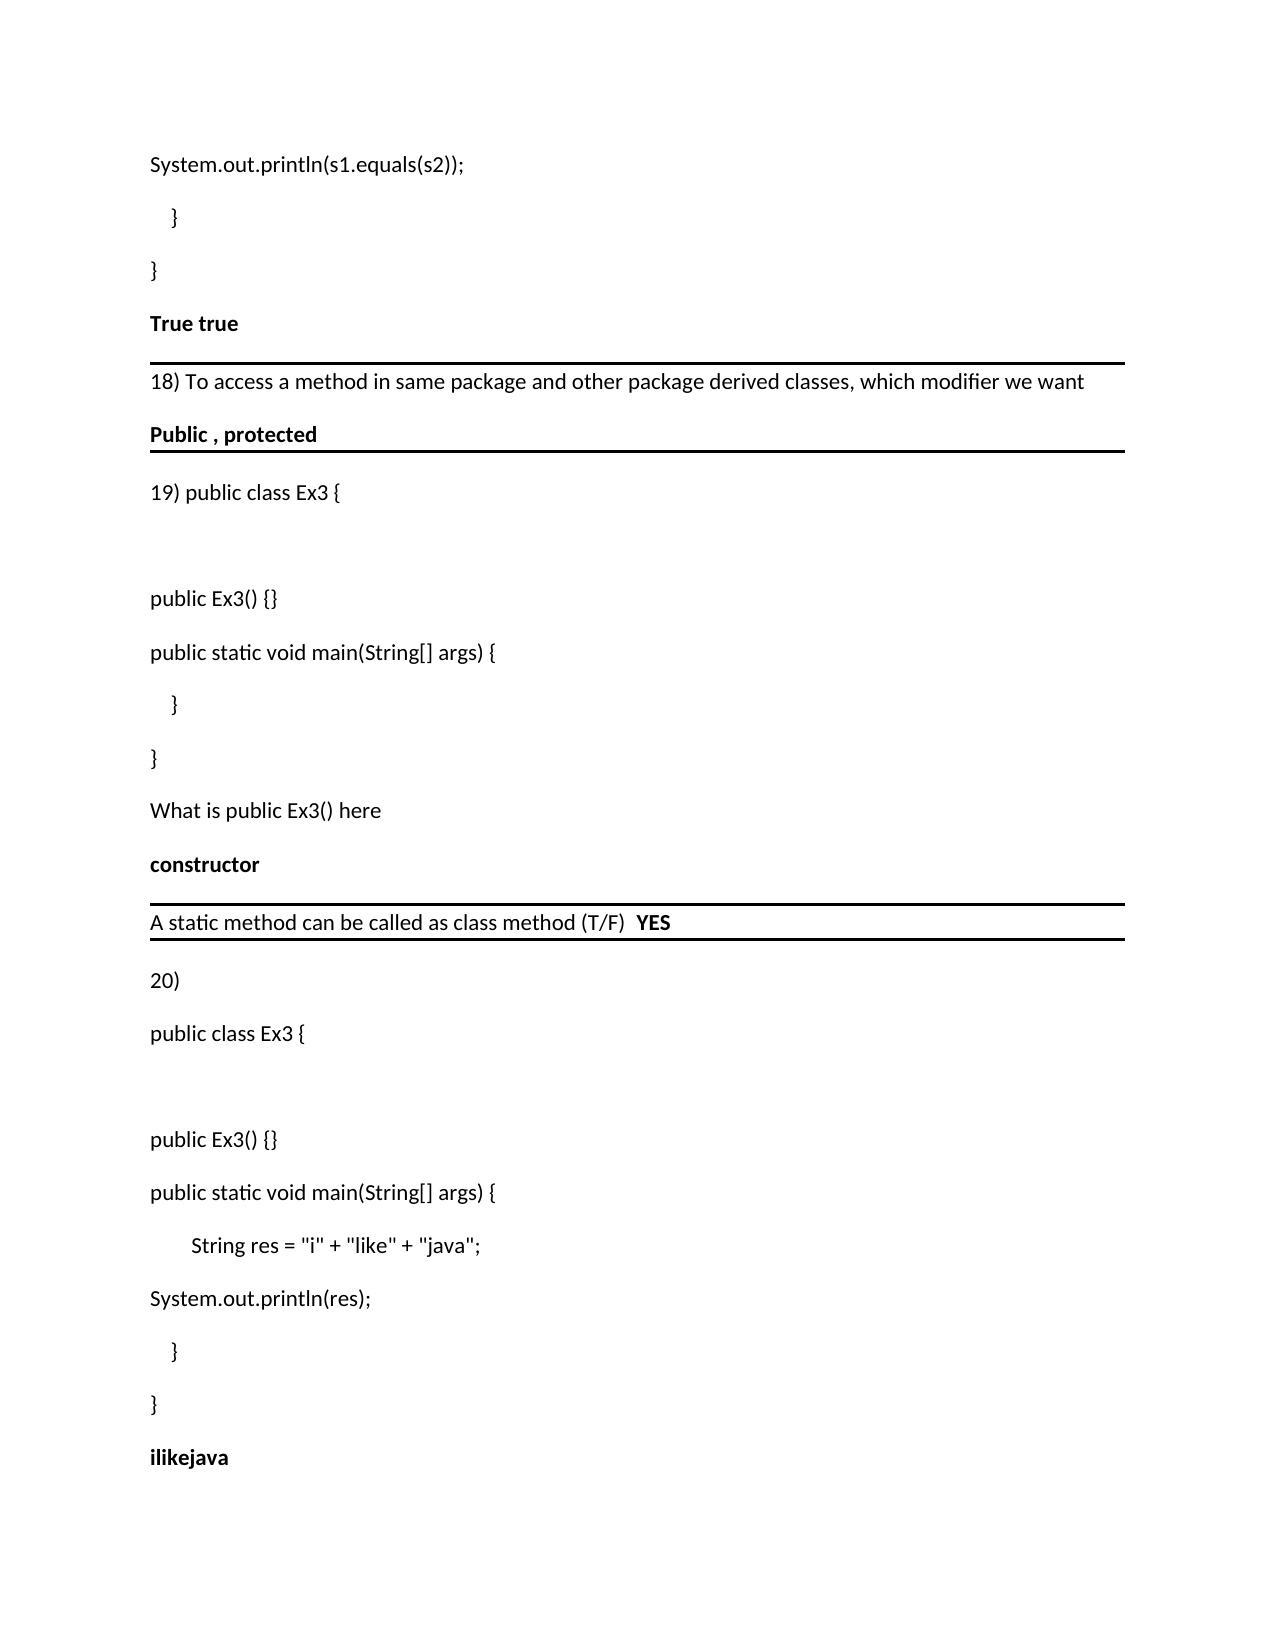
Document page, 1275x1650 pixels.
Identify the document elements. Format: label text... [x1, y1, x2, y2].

text System.out.println(s1.equals(s2)); [150, 150, 1125, 178]
text } [150, 256, 1125, 284]
text Public , protected [150, 415, 1125, 450]
text } [150, 744, 1125, 772]
text True true [150, 309, 1125, 337]
text System.out.println(res); [150, 1284, 1125, 1312]
text } [150, 1390, 1125, 1418]
text public static void main(String[] args) { [150, 638, 1125, 666]
text } [150, 1337, 1125, 1365]
text public class Ex3 { [150, 1019, 1125, 1047]
text ilikejava [150, 1443, 1125, 1471]
text public Ex3() {} [150, 584, 1125, 613]
text } [150, 203, 1125, 231]
text String res = "i" + "like" + "java"; [150, 1231, 1125, 1259]
text public Ex3() {} [150, 1125, 1125, 1153]
text constructor [150, 850, 1125, 878]
text public static void main(String[] args) { [150, 1178, 1125, 1206]
text } [150, 691, 1125, 719]
text 19) public class Ex3 { [150, 478, 1125, 507]
text What is public Ex3() here [150, 797, 1125, 825]
text 18) To access a method in same package and other package derived classes, which modifier we want [150, 365, 1125, 395]
text A static method can be called as class method (T/F) YES [150, 906, 1125, 938]
text 20) [150, 966, 1125, 994]
